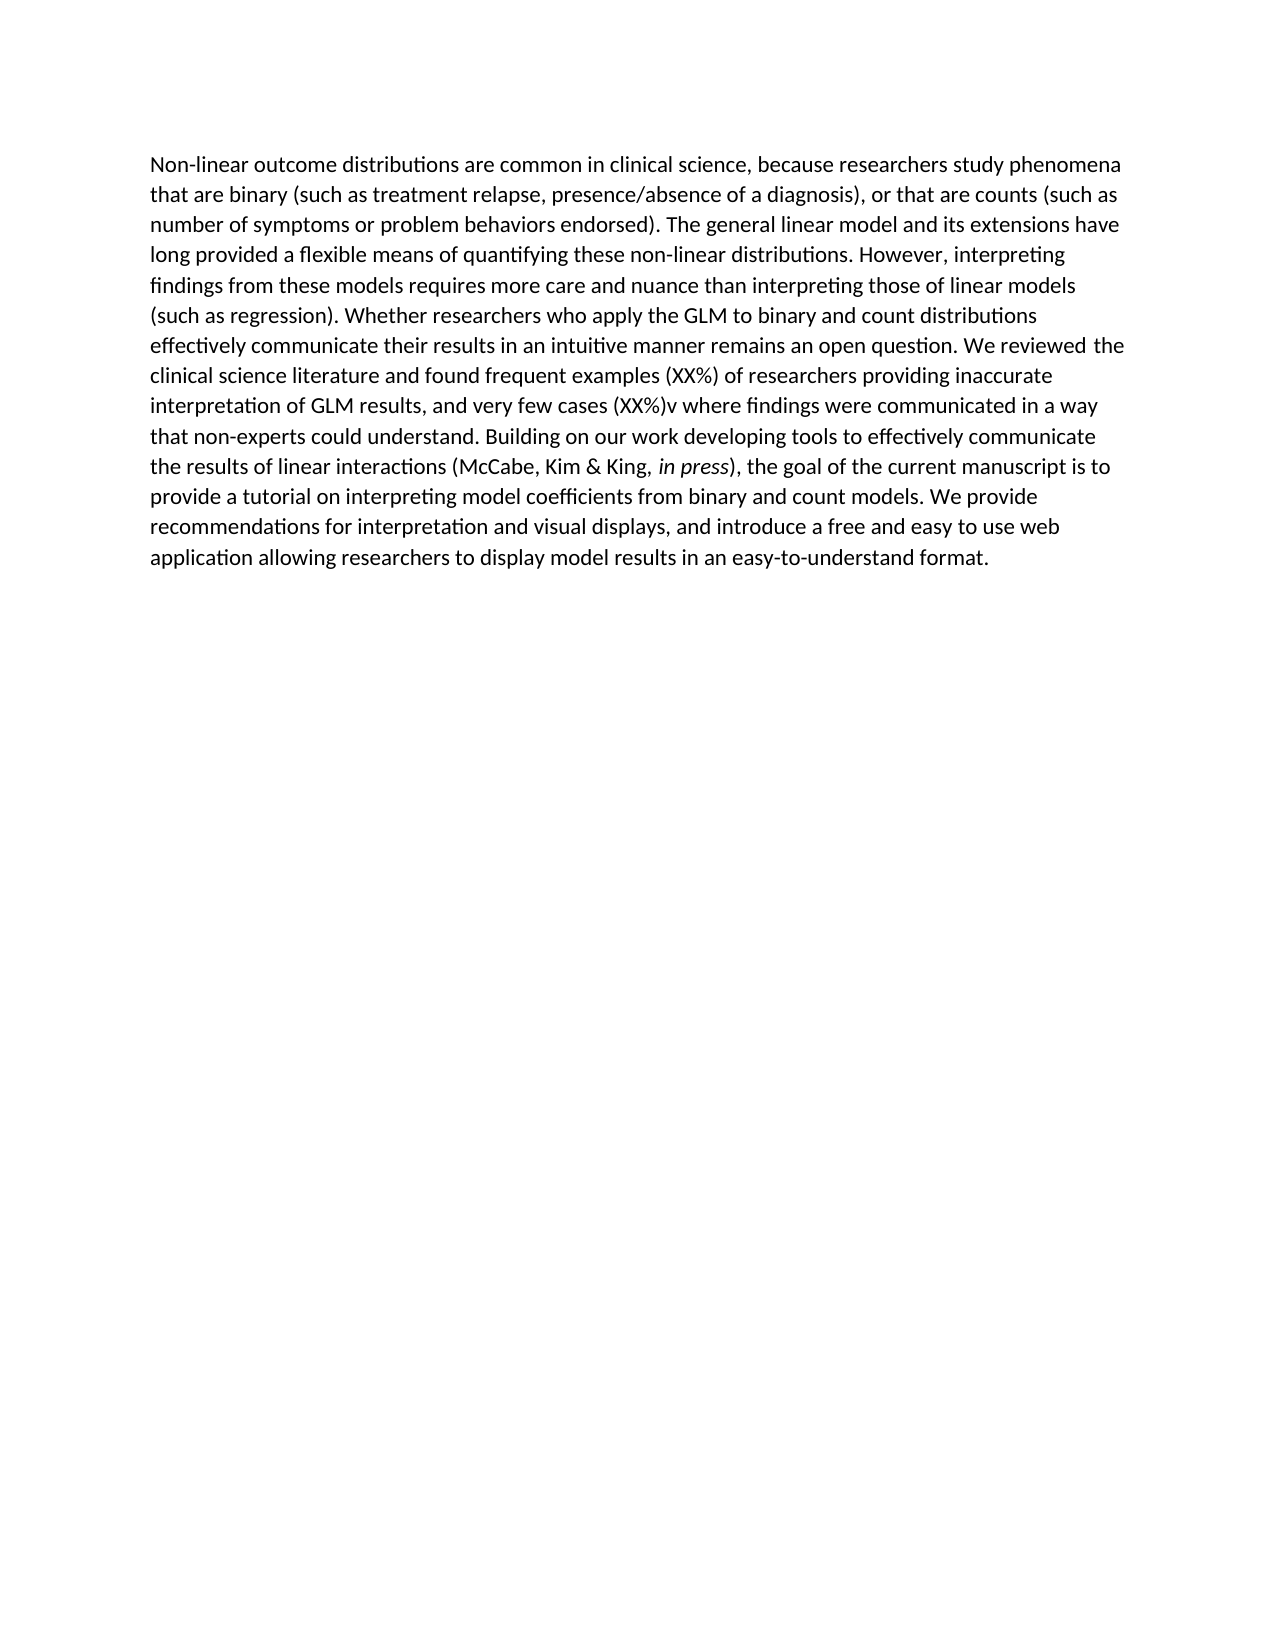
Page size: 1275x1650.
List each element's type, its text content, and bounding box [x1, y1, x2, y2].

text Non-linear outcome distributions are common in clinical science, because researchers study phenomena that are binary (such as treatment relapse, presence/absence of a diagnosis), or that are counts (such as number of symptoms or problem behaviors endorsed). The general linear model and its extensions have long provided a flexible means of quantifying these non-linear distributions. However, interpreting findings from these models requires more care and nuance than interpreting those of linear models (such as regression). Whether researchers who apply the GLM to binary and count distributions effectively communicate their results in an intuitive manner remains an open question. We reviewed the clinical science literature and found frequent examples (XX%) of researchers providing inaccurate interpretation of GLM results, and very few cases (XX%)v where findings were communicated in a way that non-experts could understand. Building on our work developing tools to effectively communicate the results of linear interactions (McCabe, Kim & King, in press), the goal of the current manuscript is to provide a tutorial on interpreting model coefficients from binary and count models. We provide recommendations for interpretation and visual displays, and introduce a free and easy to use web application allowing researchers to display model results in an easy-to-understand format. [150, 150, 1125, 571]
